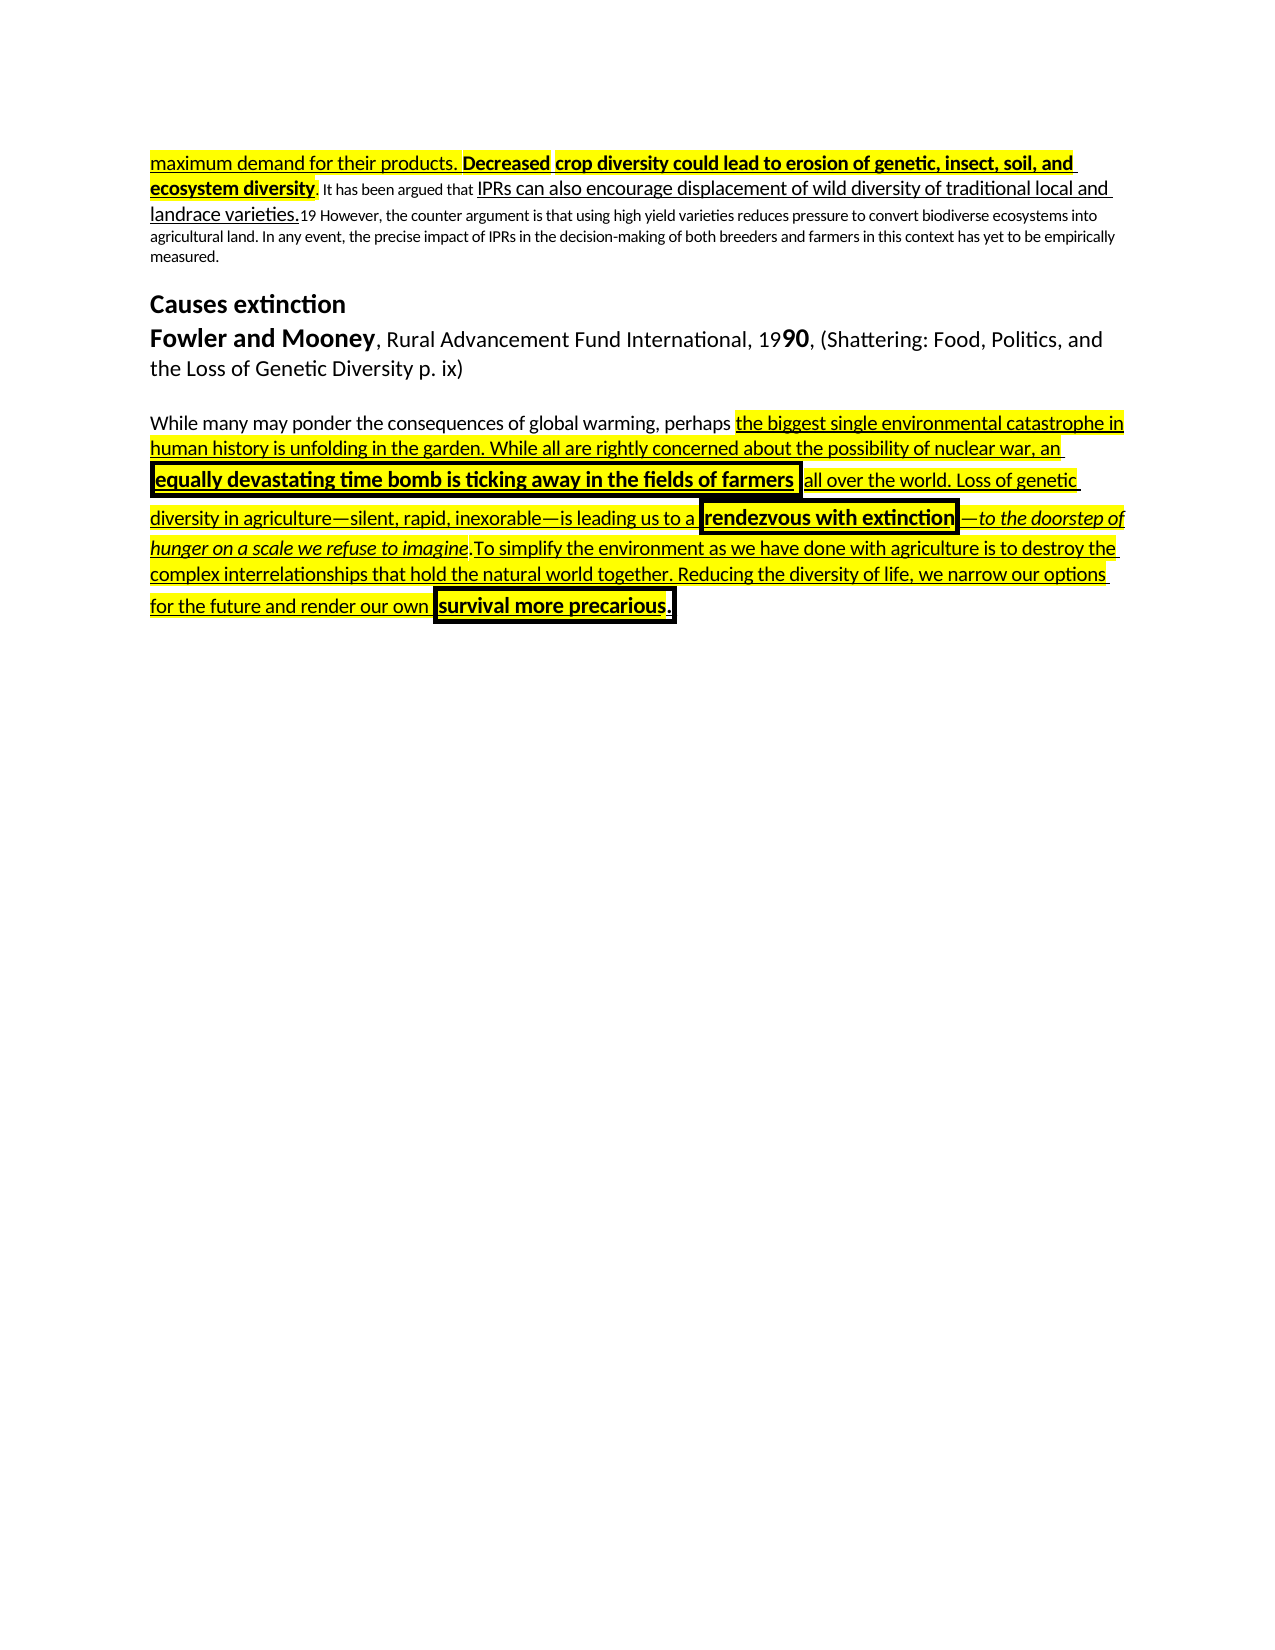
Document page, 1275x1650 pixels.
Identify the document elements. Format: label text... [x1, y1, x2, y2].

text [150, 150, 1125, 267]
text Fowler and Mooney, Rural Advancement Fund International, 1990, (Shattering: Food, Politics, and the Loss of Genetic Diversity p. ix) [150, 321, 1125, 382]
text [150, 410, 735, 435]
subtitle Causes extinction [150, 288, 1125, 321]
